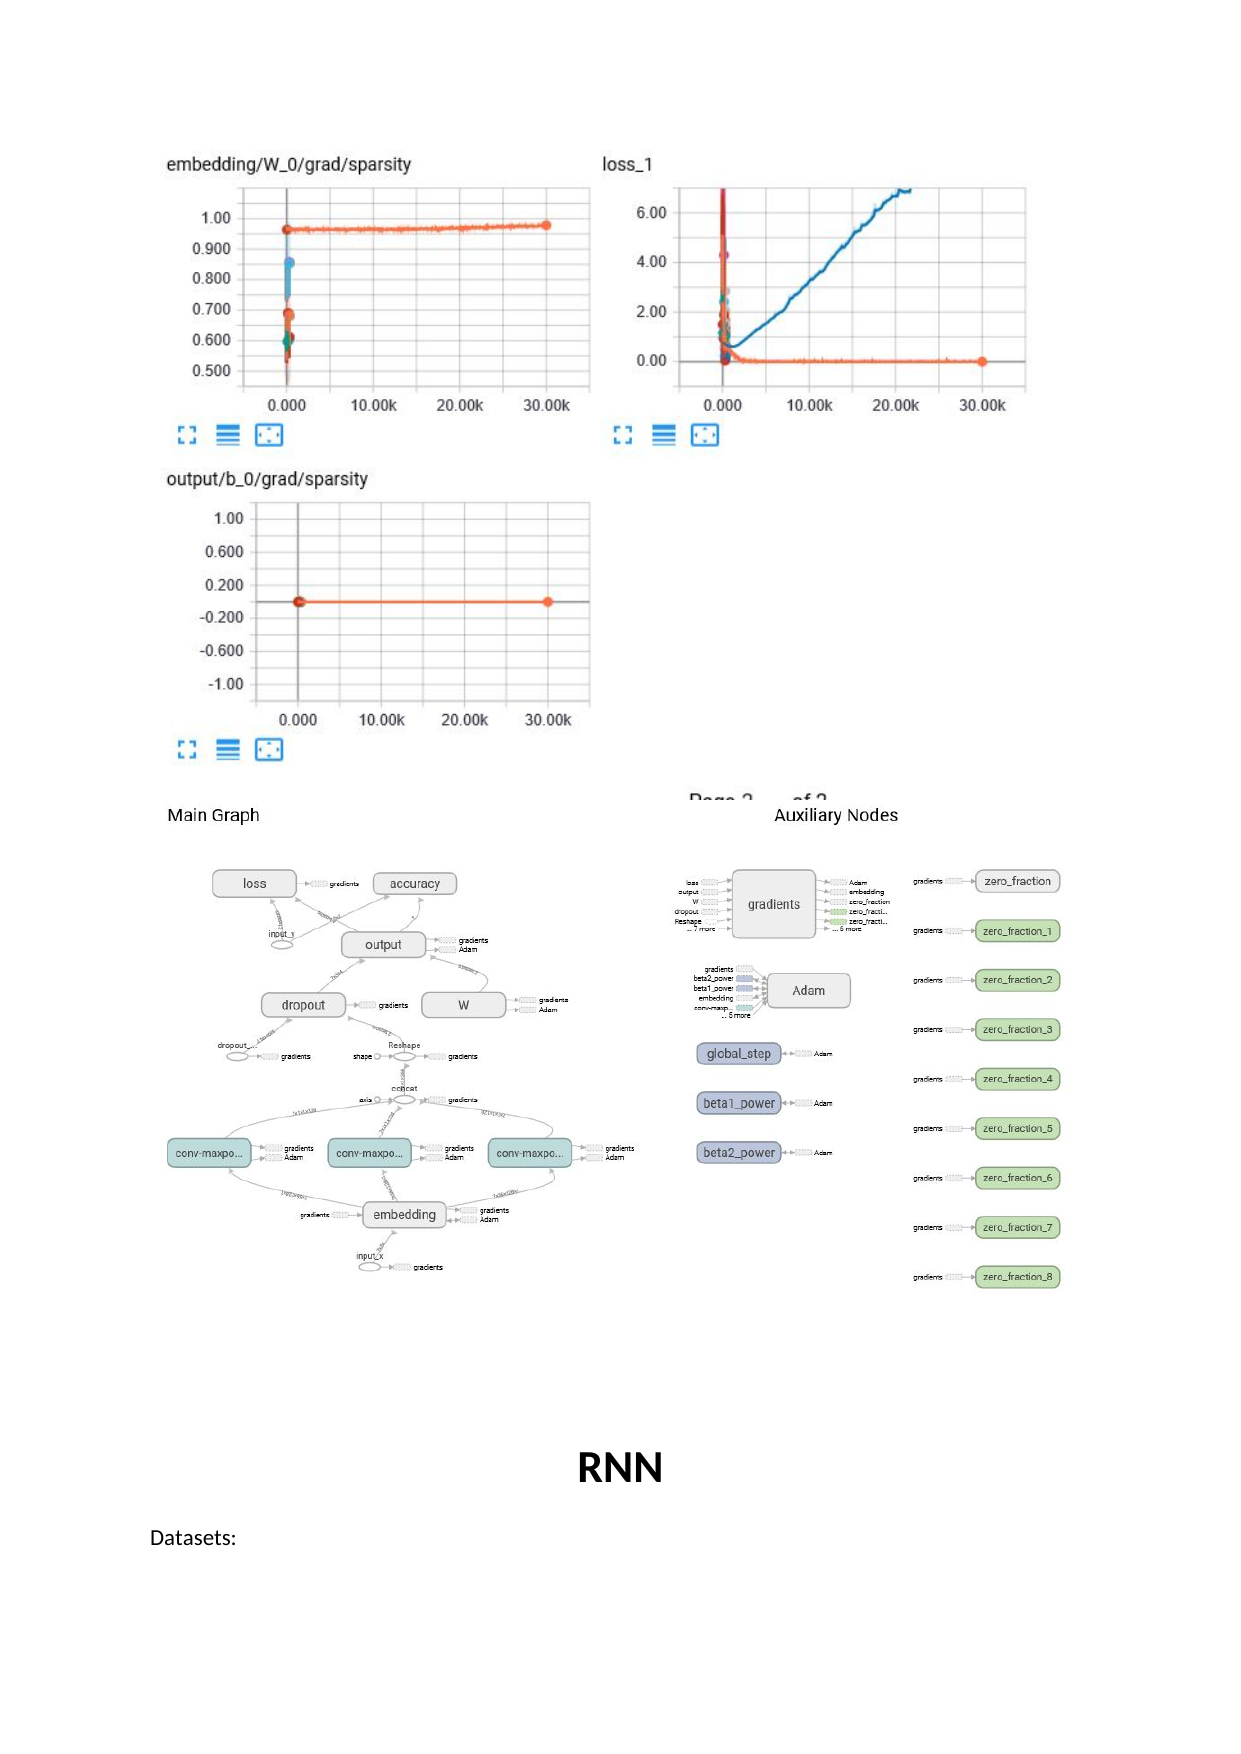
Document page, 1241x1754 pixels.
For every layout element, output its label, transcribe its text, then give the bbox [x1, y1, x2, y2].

text RNN [150, 1438, 1090, 1494]
text Datasets: [150, 1523, 1090, 1551]
picture [150, 150, 1091, 800]
picture [150, 803, 1091, 1307]
